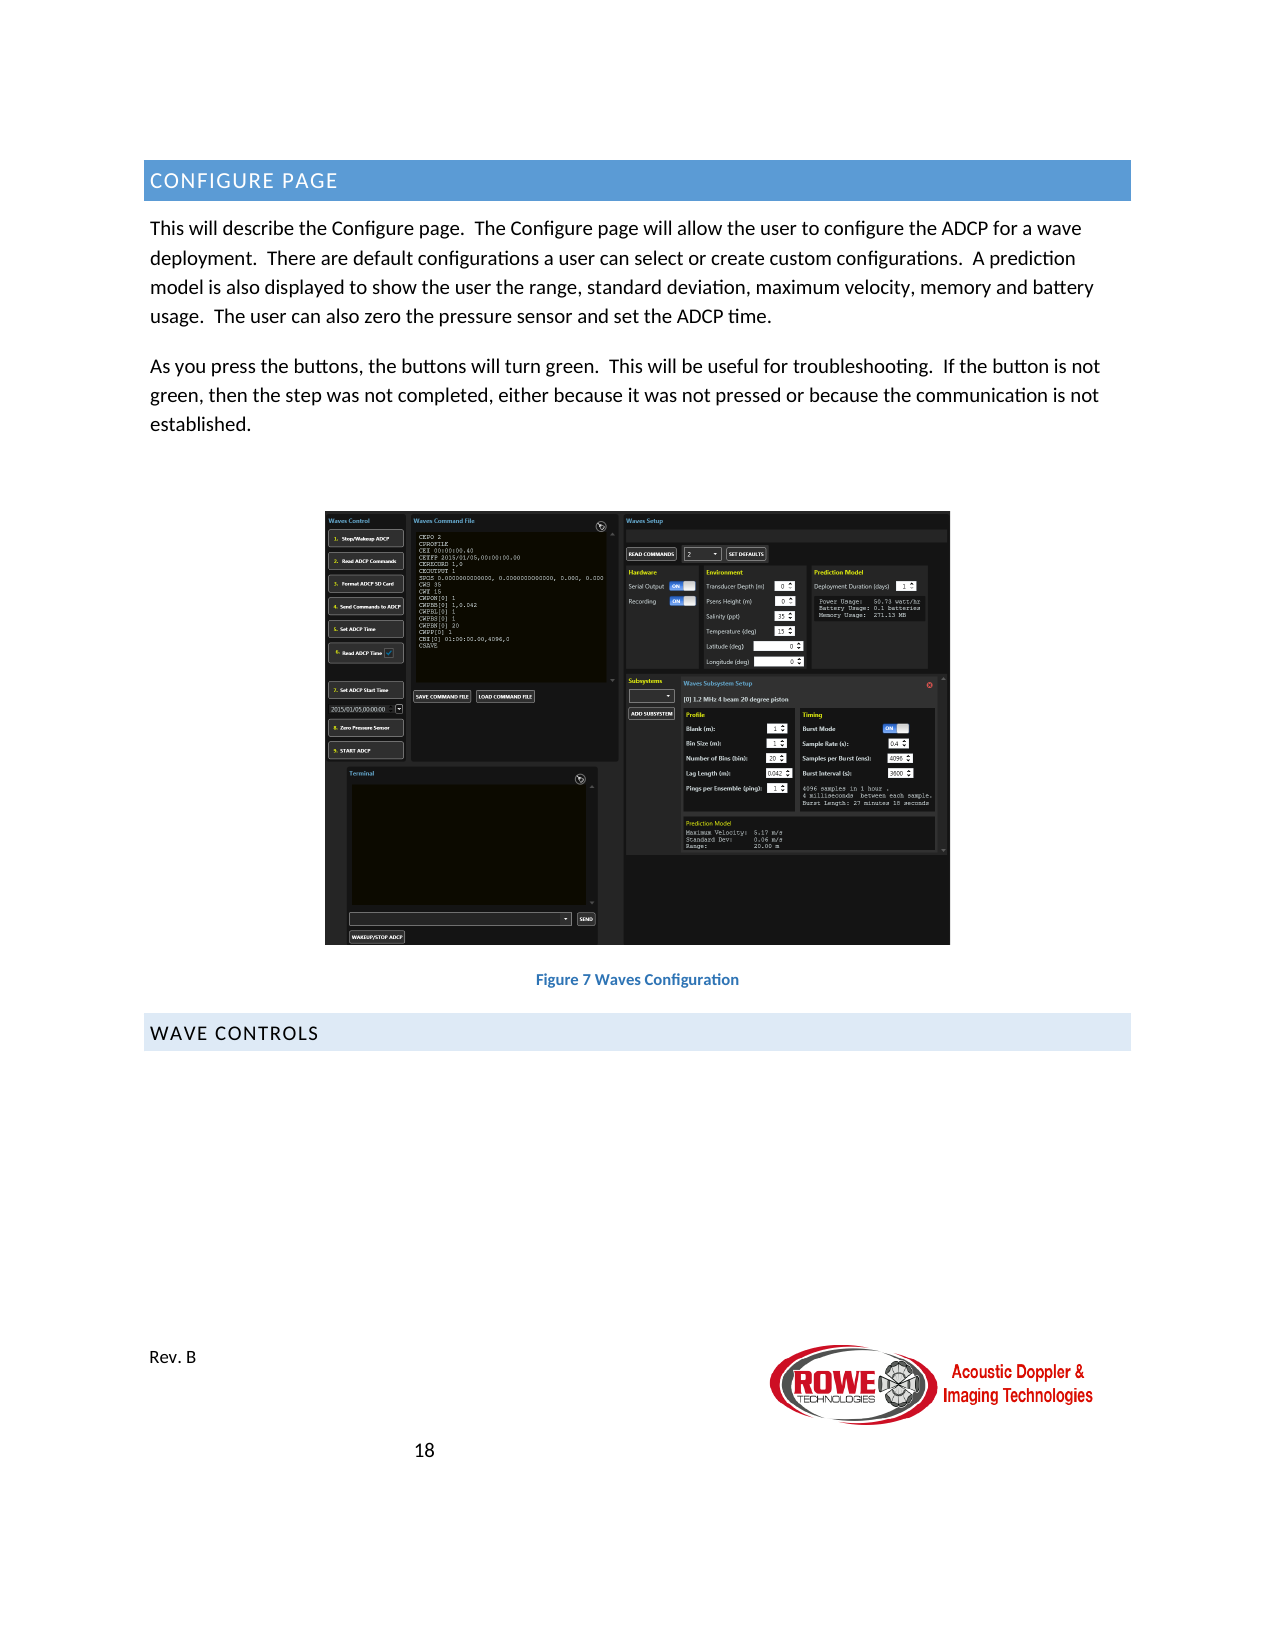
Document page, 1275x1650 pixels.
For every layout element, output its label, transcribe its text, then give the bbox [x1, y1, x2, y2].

text Figure 7 Waves Configuration [150, 969, 1125, 989]
text This will describe the Configure page. The Configure page will allow the user to configure the ADCP for a wave deployment. There are default configurations a user can select or create custom configurations. A prediction model is also displayed to show the user the range, standard deviation, maximum velocity, memory and battery usage. The user can also zero the pressure sensor and set the ADCP time. [150, 216, 1125, 328]
subtitle Configure Page [150, 167, 1125, 195]
picture [325, 511, 951, 945]
subtitle Wave Controls [150, 1020, 1125, 1045]
text As you press the buttons, the buttons will turn green. This will be useful for troubleshooting. If the button is not green, then the step was not completed, either because it was not pressed or because the communication is not established. [150, 353, 1125, 437]
picture [769, 1344, 1141, 1433]
